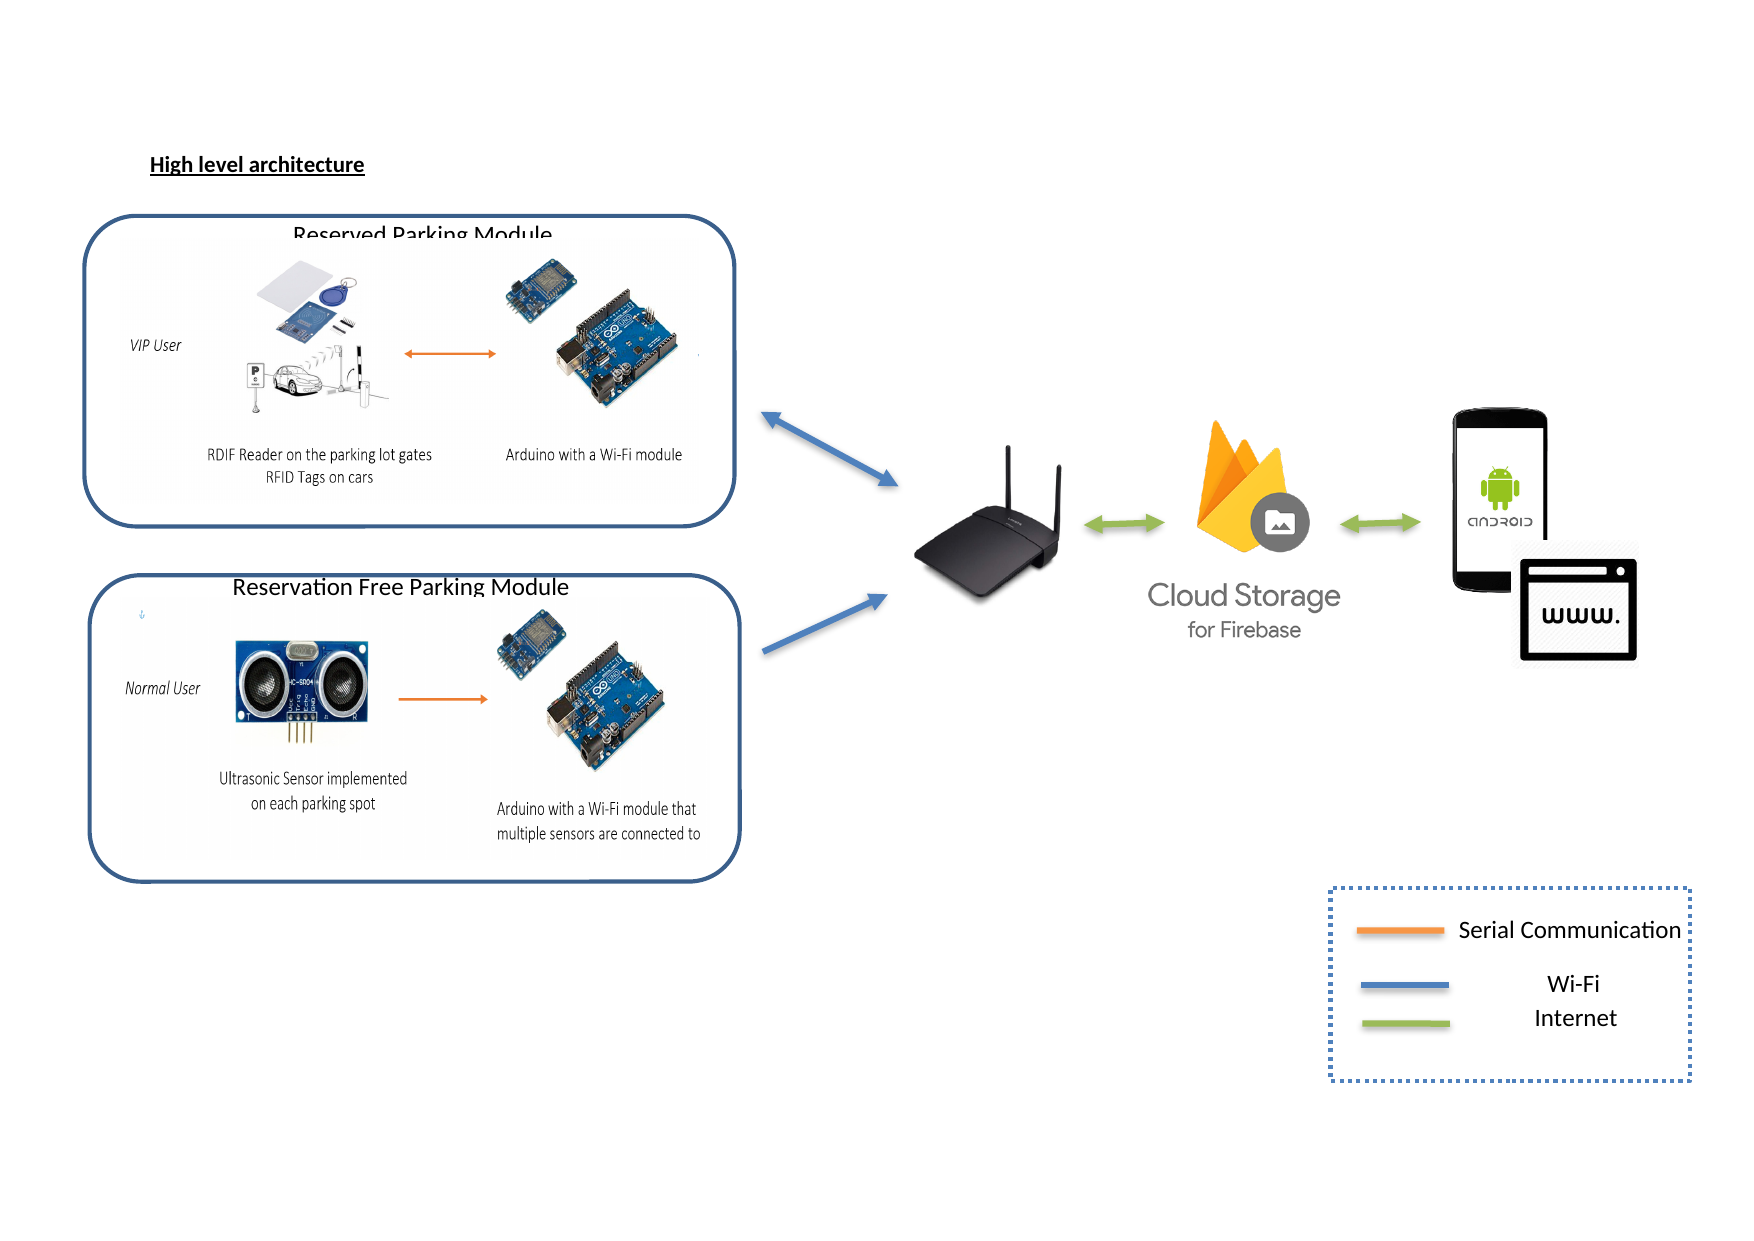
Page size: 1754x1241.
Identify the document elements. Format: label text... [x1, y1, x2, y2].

text High level architecture [150, 150, 1604, 178]
picture [120, 238, 699, 504]
picture [1143, 407, 1348, 653]
picture [119, 597, 710, 860]
picture [1450, 407, 1639, 669]
